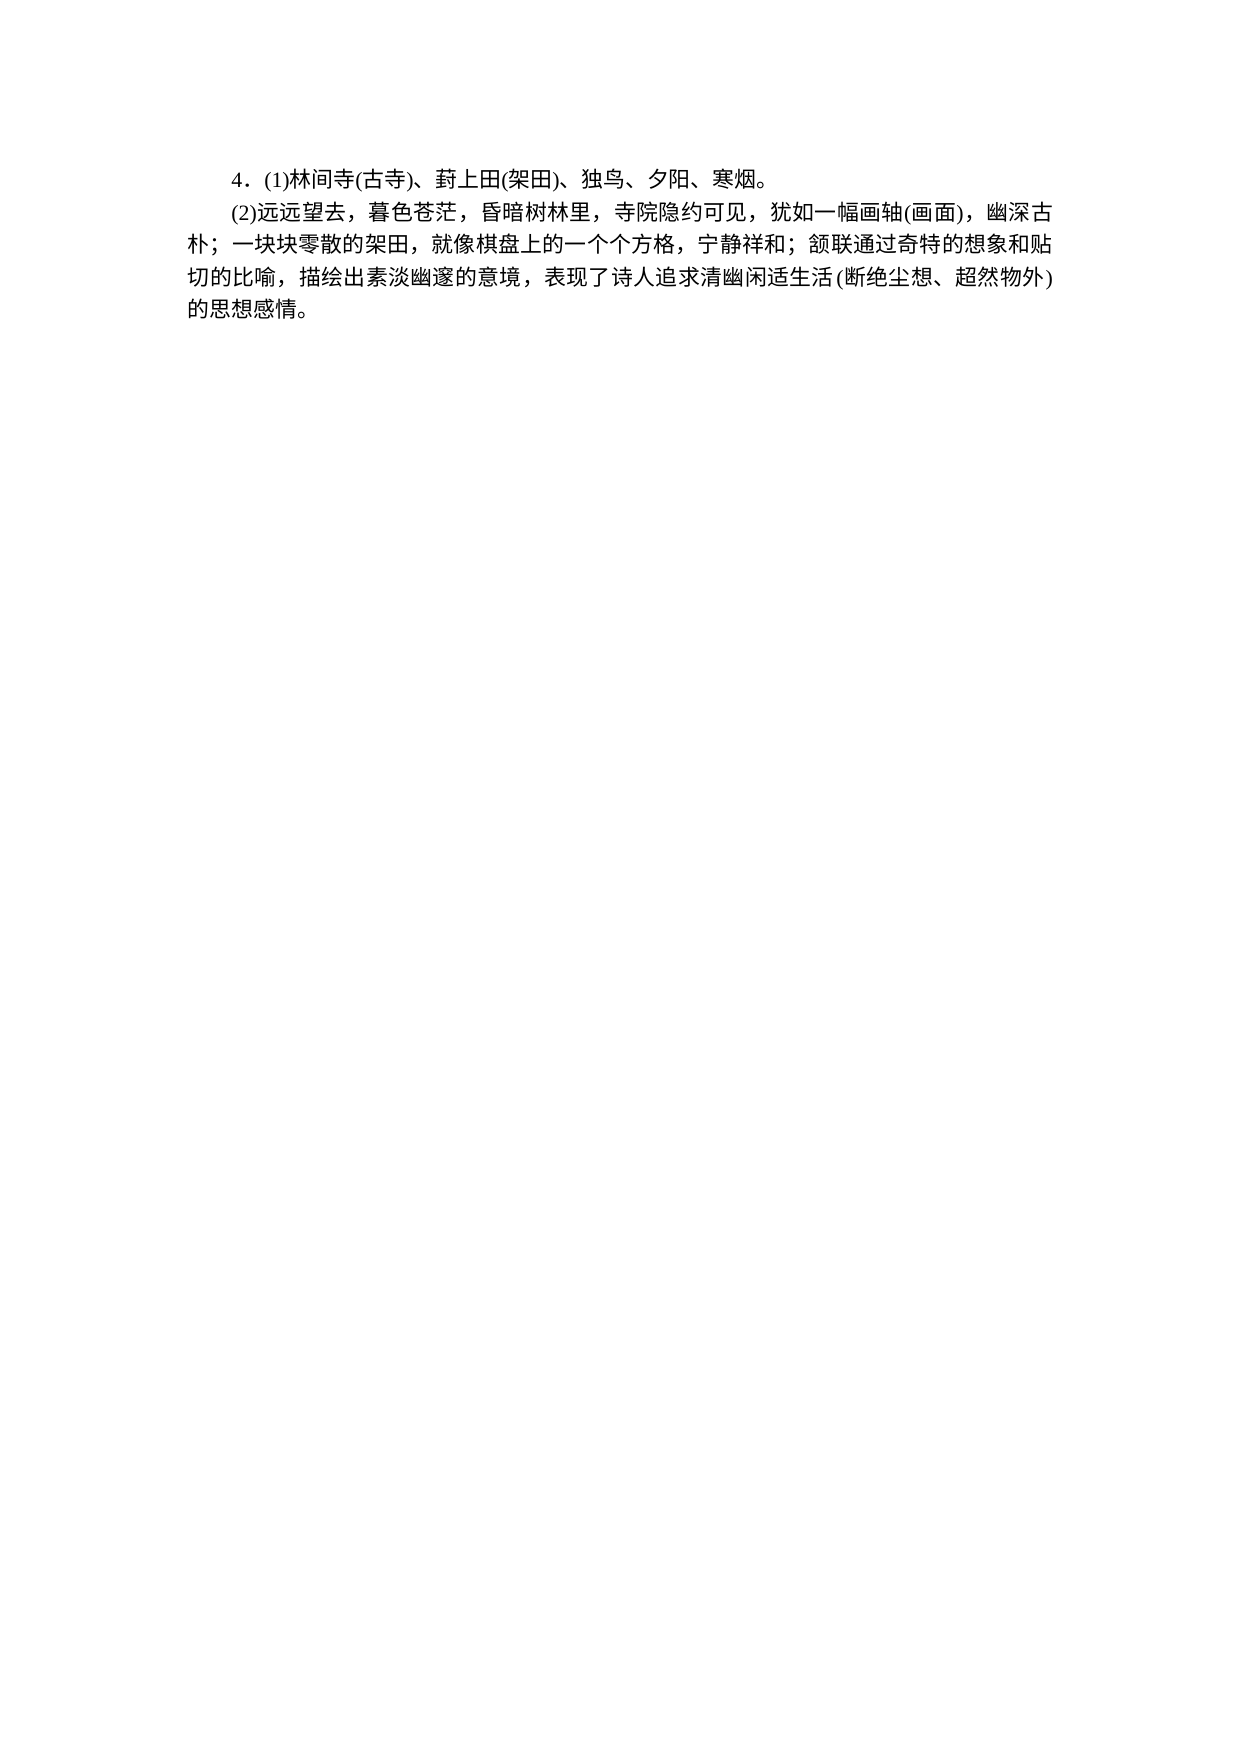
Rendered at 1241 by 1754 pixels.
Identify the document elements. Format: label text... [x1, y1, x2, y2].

text 4．(1)林间寺(古寺)、葑上田(架田)、独鸟、夕阳、寒烟。 [187, 162, 1053, 194]
text (2)远远望去，暮色苍茫，昏暗树林里，寺院隐约可见，犹如一幅画轴(画面)，幽深古朴；一块块零散的架田，就像棋盘上的一个个方格，宁静祥和；颔联通过奇特的想象和贴切的比喻，描绘出素淡幽邃的意境，表现了诗人追求清幽闲适生活(断绝尘想、超然物外)的思想感情。 [187, 194, 1053, 324]
